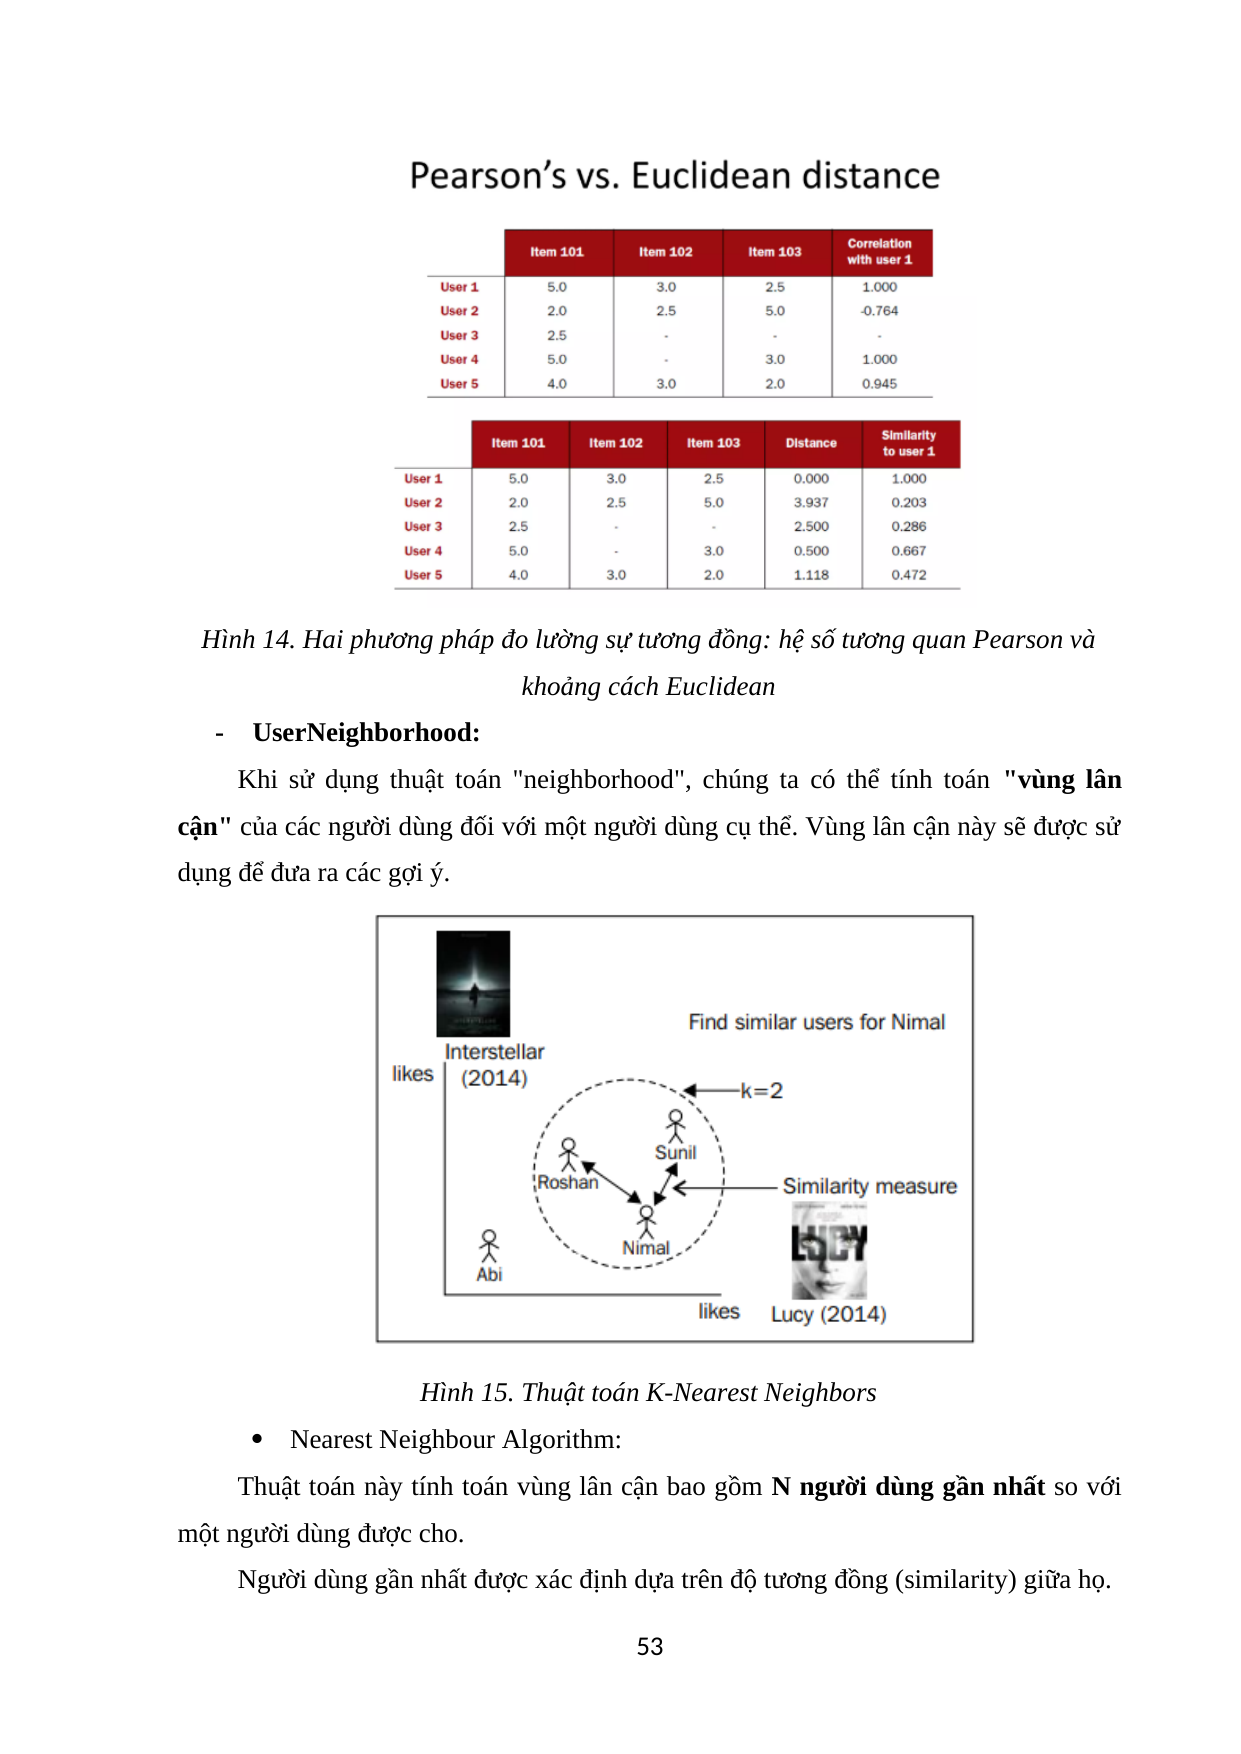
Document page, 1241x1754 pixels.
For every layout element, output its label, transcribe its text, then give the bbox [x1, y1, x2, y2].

text Hình 14. Hai phương pháp đo lường sự tương đồng: hệ số tương quan Pearson và khoảng cách Euclidean [177, 623, 1122, 701]
text Nearest Neighbour Algorithm: [252, 1423, 1122, 1454]
text Người dùng gần nhất được xác định dựa trên độ tương đồng (similarity) giữa họ. [177, 1563, 1122, 1594]
picture [357, 903, 1002, 1361]
text Khi sử dụng thuật toán "neighborhood", chúng ta có thể tính toán "vùng lân cận" của các người dùng đối với một người dùng cụ thể. Vùng lân cận này sẽ được sử dụng để đưa ra các gợi ý. [177, 763, 1122, 888]
text Hình 15. Thuật toán K-Nearest Neighbors [177, 1377, 1122, 1408]
list UserNeighborhood: [215, 717, 1122, 748]
picture [382, 147, 978, 608]
text Thuật toán này tính toán vùng lân cận bao gồm N người dùng gần nhất so với một người dùng được cho. [177, 1470, 1122, 1548]
